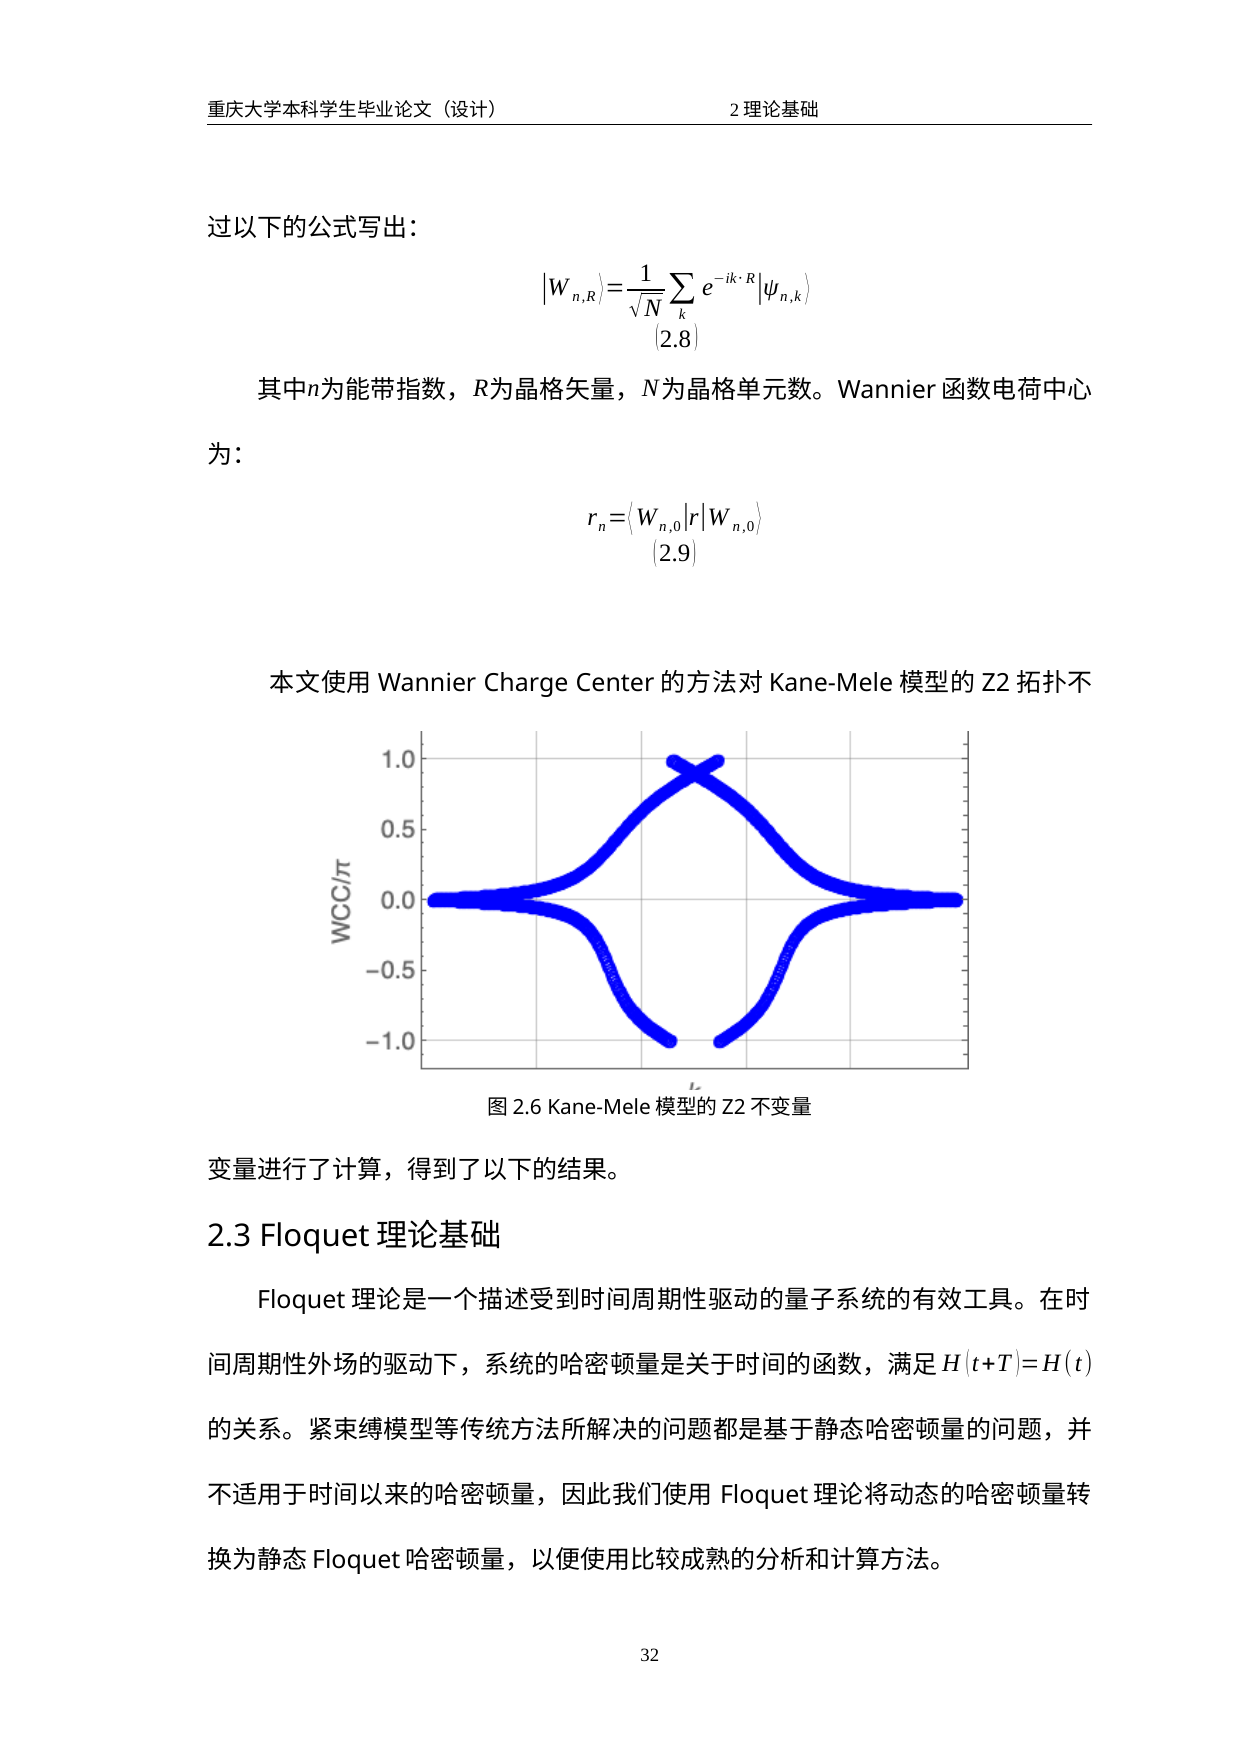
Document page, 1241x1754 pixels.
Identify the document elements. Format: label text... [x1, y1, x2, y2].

picture [330, 731, 969, 1090]
text Floquet理论是一个描述受到时间周期性驱动的量子系统的有效工具。在时间周期性外场的驱动下，系统的哈密顿量是关于时间的函数，满足的关系。紧束缚模型等传统方法所解决的问题都是基于静态哈密顿量的问题，并不适用于时间以来的哈密顿量，因此我们使用Floquet理论将动态的哈密顿量转换为静态Floquet哈密顿量，以便使用比较成熟的分析和计算方法。 [207, 1265, 1092, 1590]
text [207, 193, 1092, 258]
text 其中为能带指数，为晶格矢量，为晶格单元数。Wannier函数电荷中心为： [207, 355, 1092, 485]
text 2.3 Floquet理论基础 [207, 1200, 1092, 1265]
